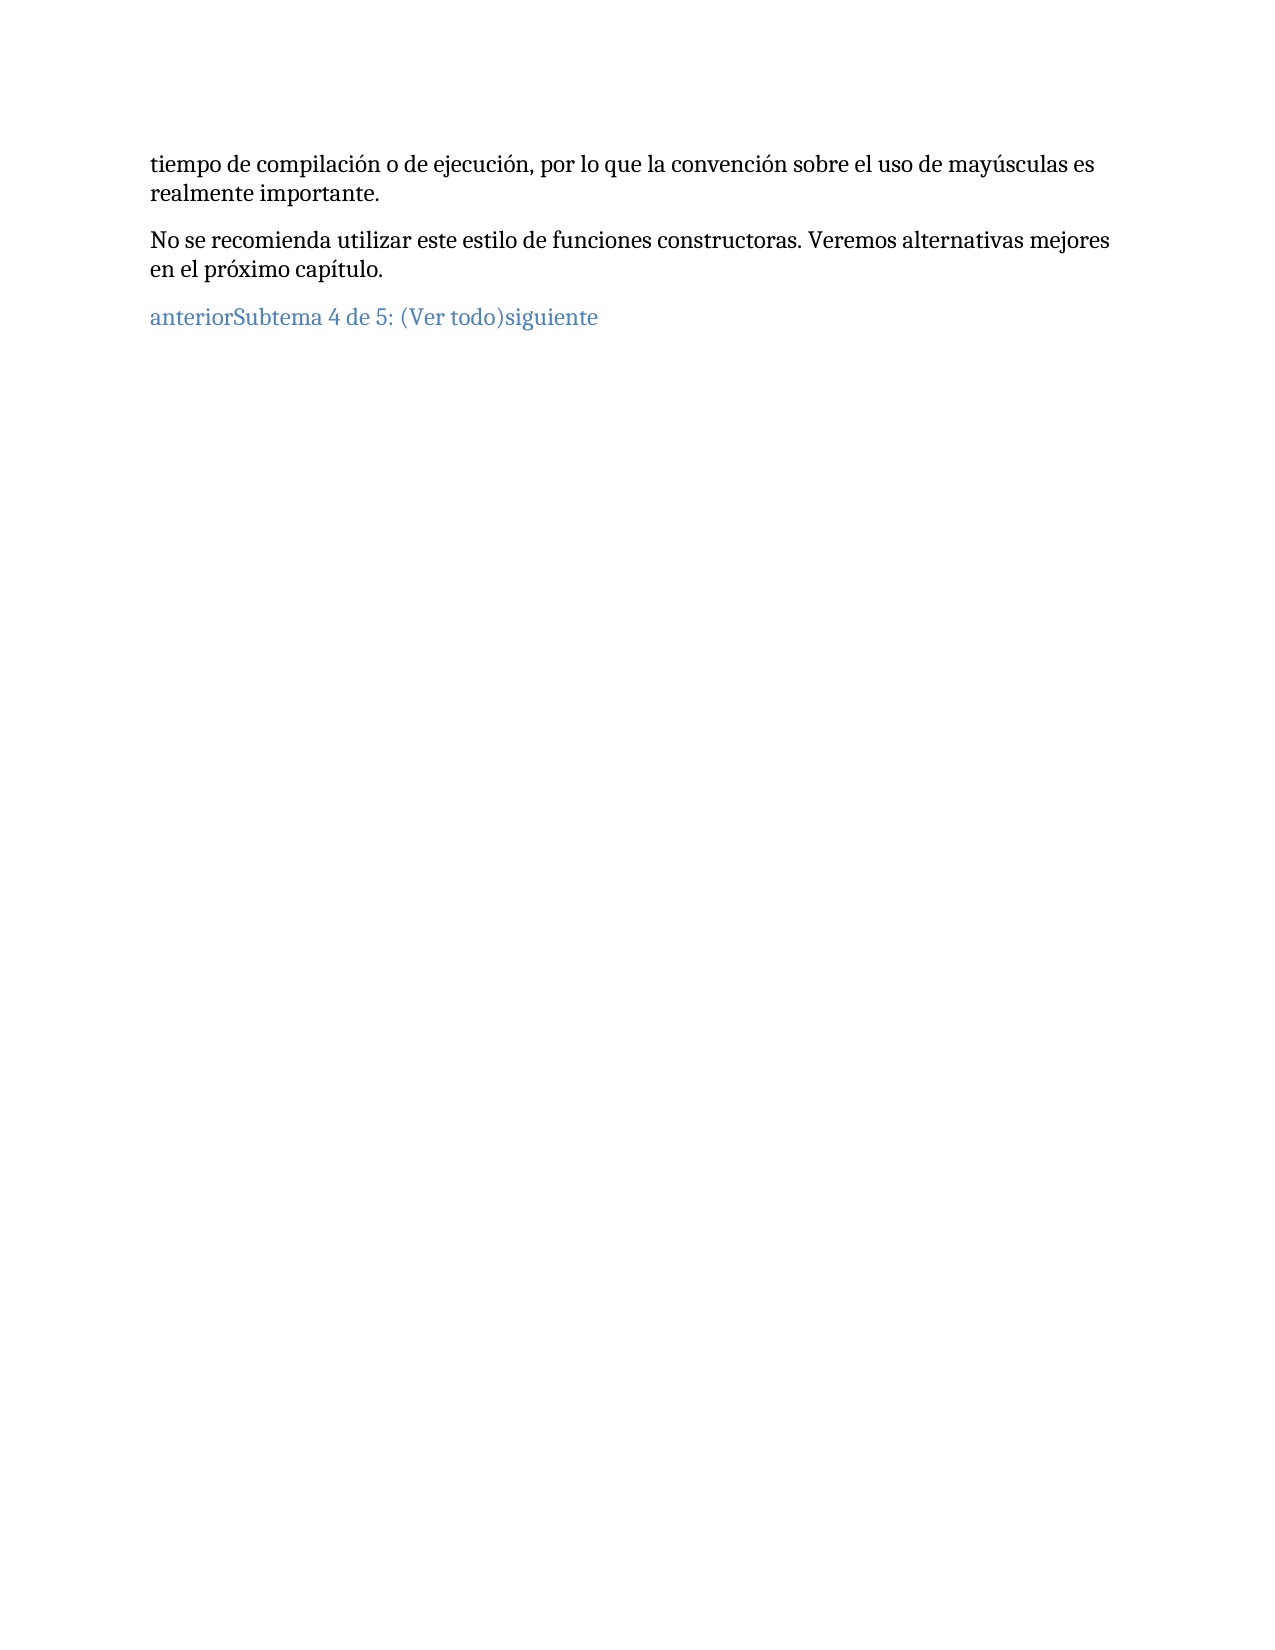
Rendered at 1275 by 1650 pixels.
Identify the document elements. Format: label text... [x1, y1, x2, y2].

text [150, 150, 1125, 207]
text No se recomienda utilizar este estilo de funciones constructoras. Veremos alternativas mejores en el próximo capítulo. [150, 226, 1125, 284]
text anteriorSubtema 4 de 5: (Ver todo)siguiente [150, 302, 1125, 360]
